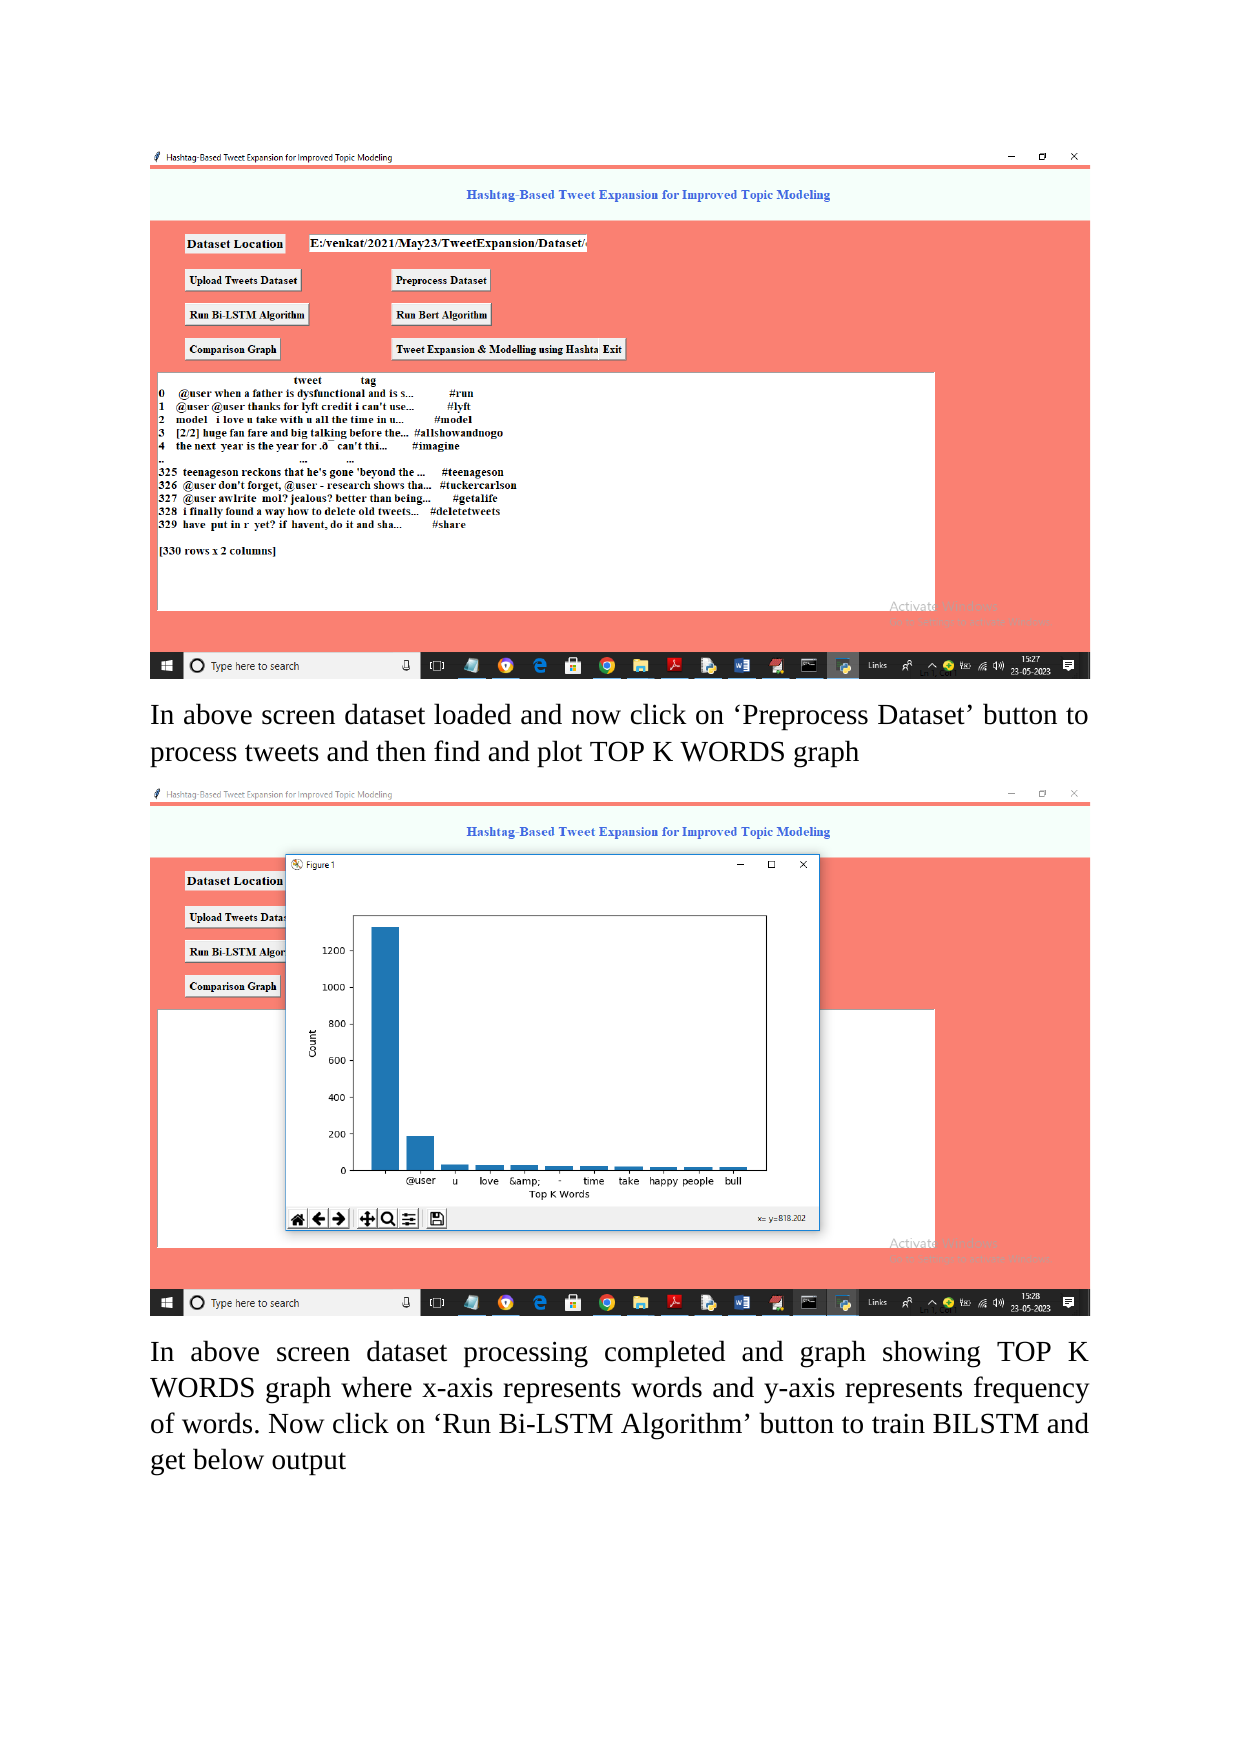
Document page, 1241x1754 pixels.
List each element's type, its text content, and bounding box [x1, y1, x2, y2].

text In above screen dataset loaded and now click on ‘Preprocess Dataset’ button to process tweets and then find and plot TOP K WORDS graph [150, 697, 1090, 767]
picture [150, 150, 1091, 679]
picture [150, 786, 1091, 1316]
text In above screen dataset processing completed and graph showing TOP K WORDS graph where x-axis represents words and y-axis represents frequency of words. Now click on ‘Run Bi-LSTM Algorithm’ button to train BILSTM and get below output [150, 1334, 1090, 1476]
